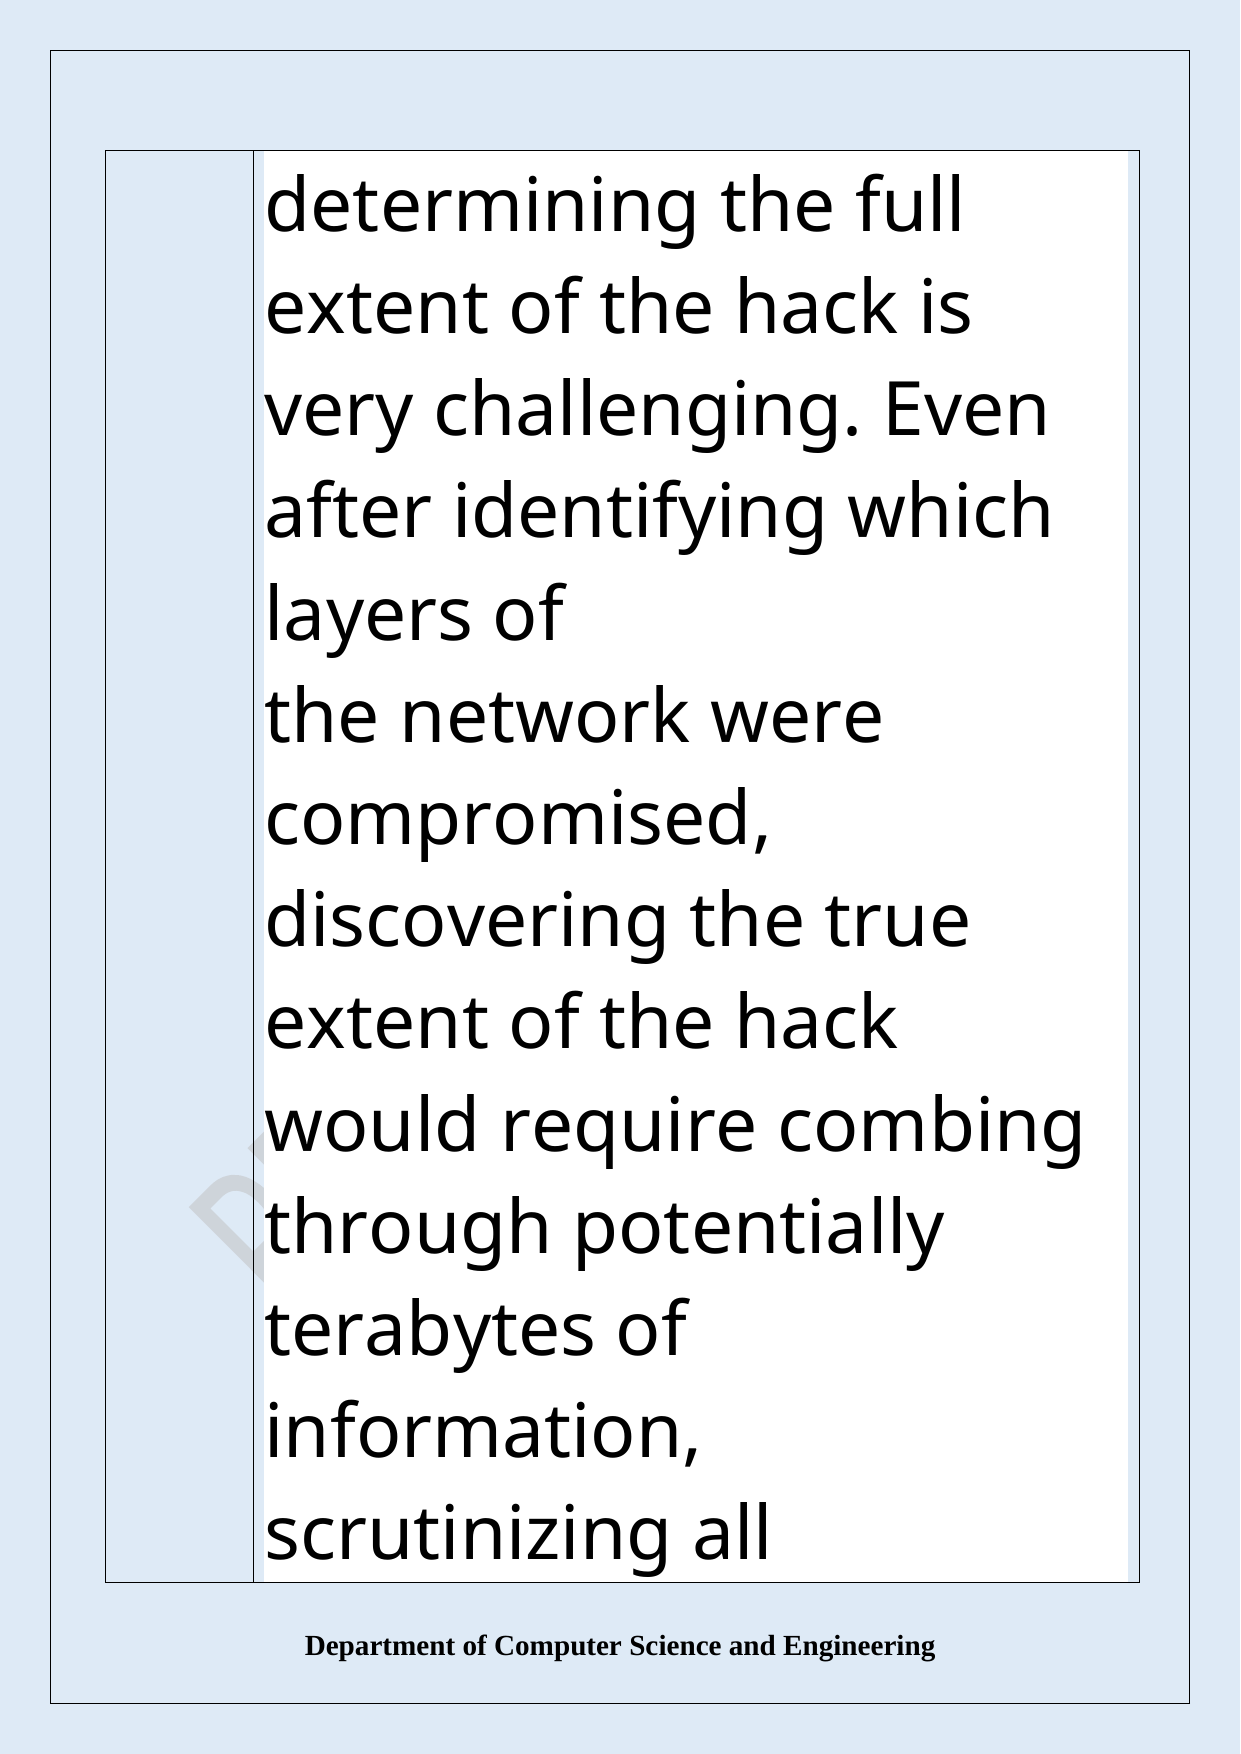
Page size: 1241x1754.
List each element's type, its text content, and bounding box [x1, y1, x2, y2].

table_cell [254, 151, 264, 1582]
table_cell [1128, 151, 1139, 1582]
table_cell ANSWER [106, 151, 253, 1582]
